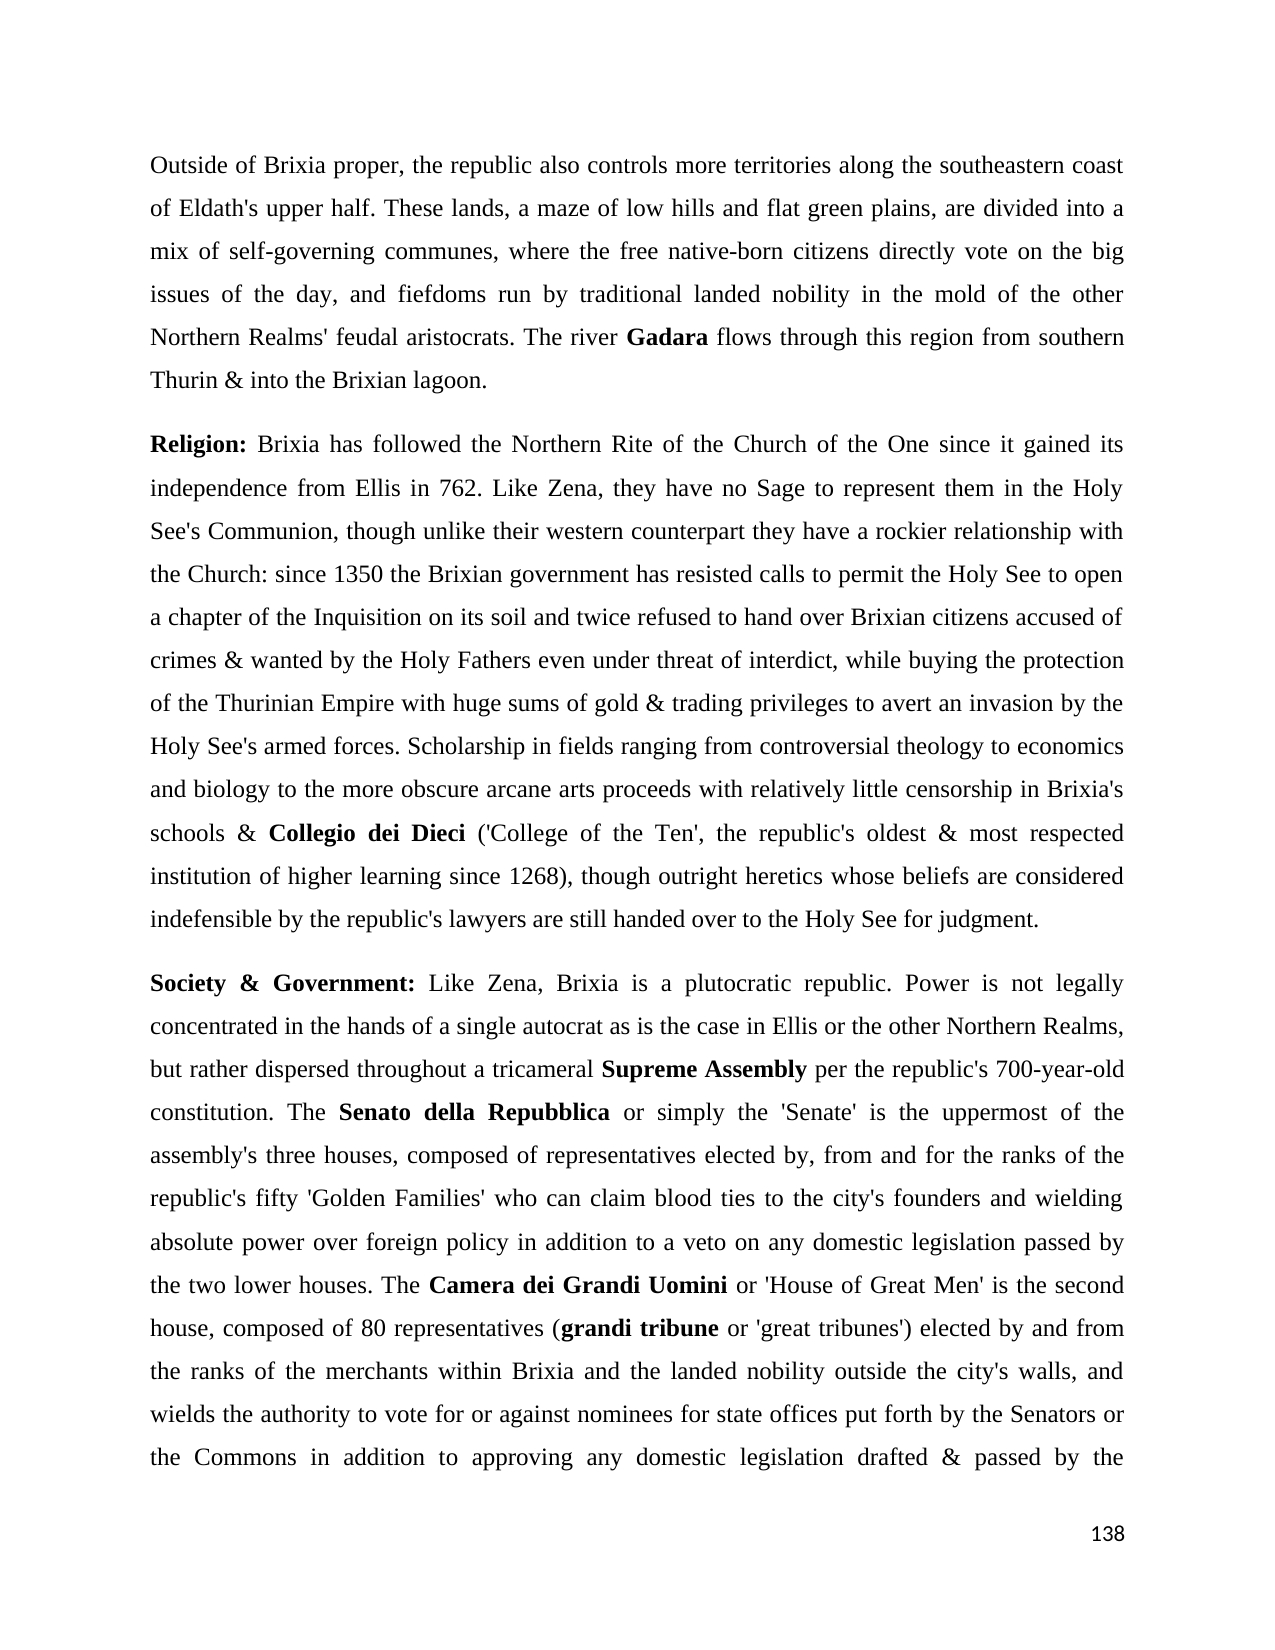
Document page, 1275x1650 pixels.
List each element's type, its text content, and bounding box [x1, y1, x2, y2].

text Outside of Brixia proper, the republic also controls more territories along the southeastern coast of Eldath's upper half. These lands, a maze of low hills and flat green plains, are divided into a mix of self-governing communes, where the free native-born citizens directly vote on the big issues of the day, and fiefdoms run by traditional landed nobility in the mold of the other Northern Realms' feudal aristocrats. The river Gadara flows through this region from southern Thurin & into the Brixian lagoon. [150, 150, 1125, 394]
